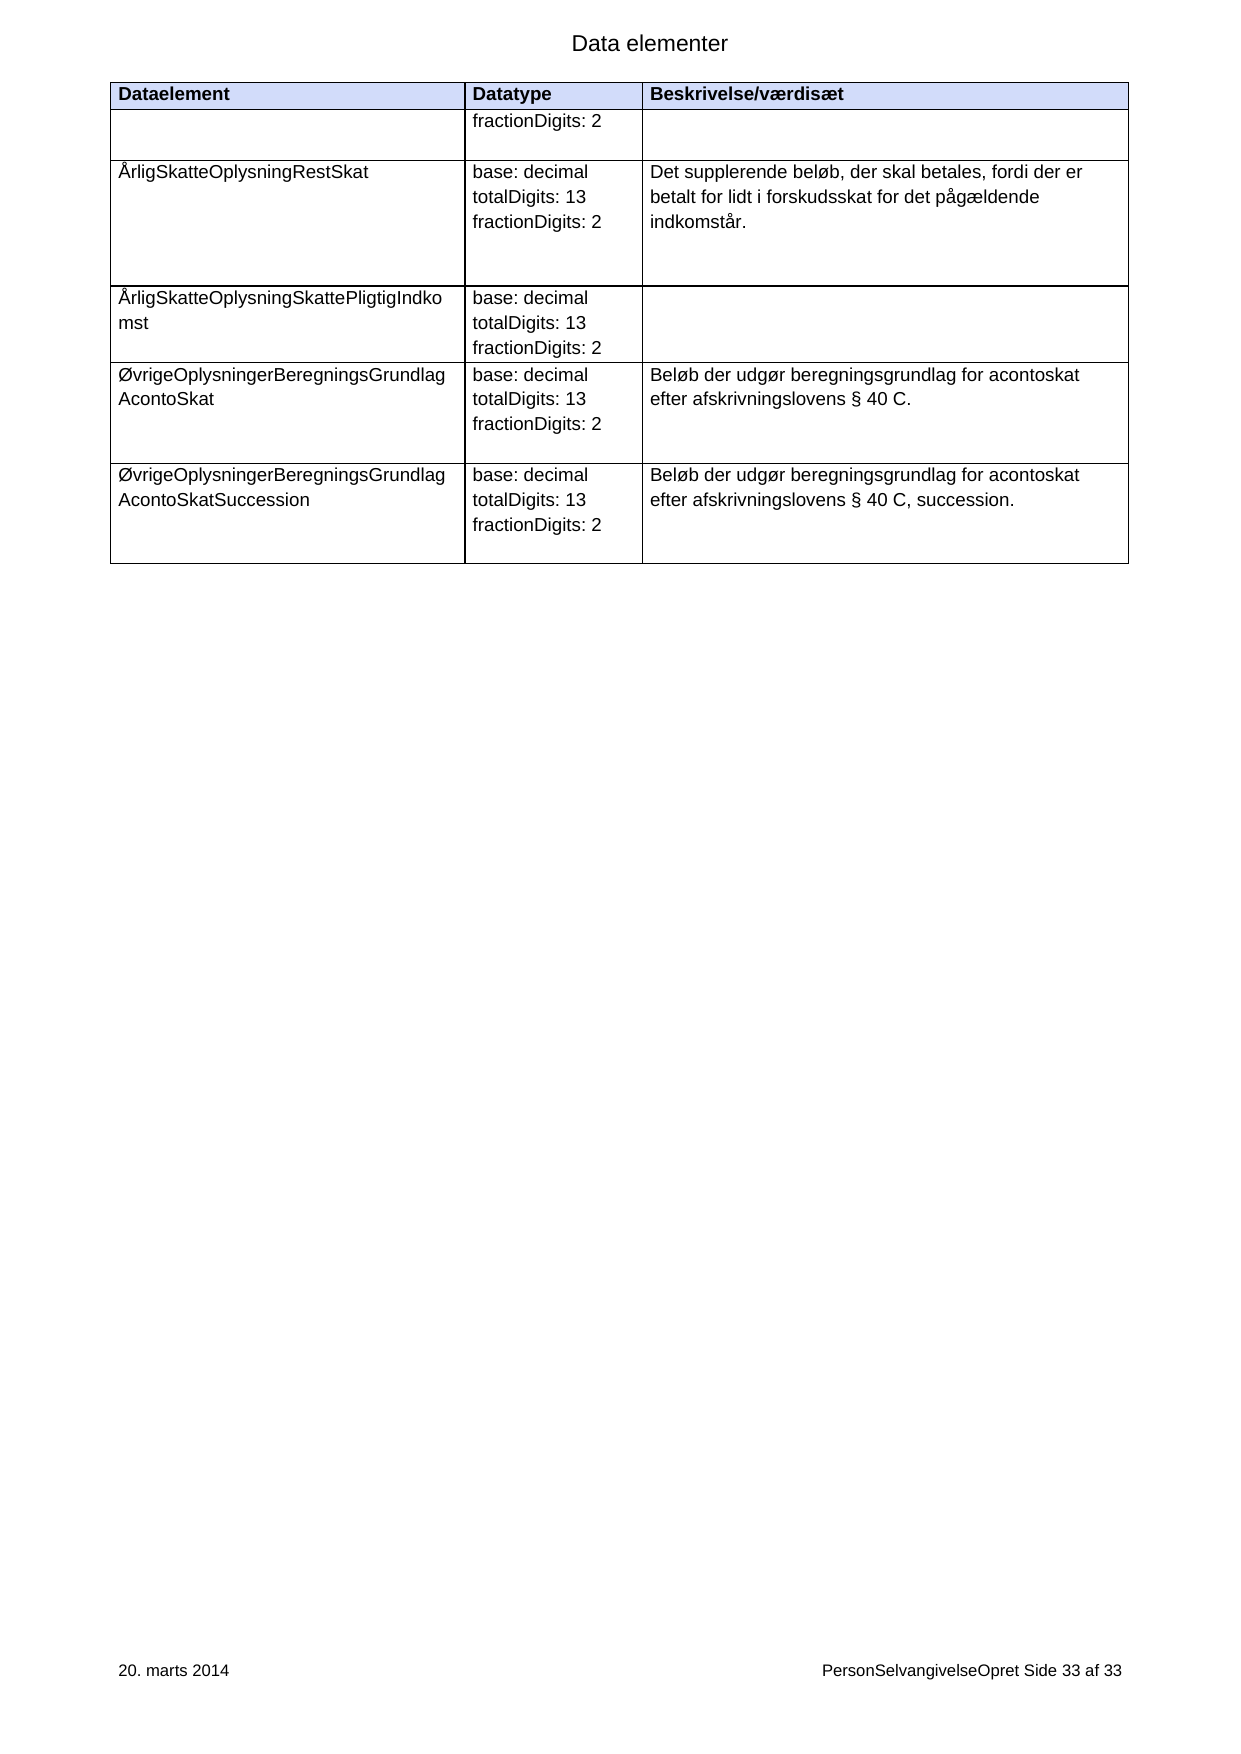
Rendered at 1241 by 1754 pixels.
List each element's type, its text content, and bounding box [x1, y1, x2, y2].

table_header Dataelement [111, 83, 464, 109]
table_cell Beløb der udgør beregningsgrundlag for acontoskat efter afskrivningslovens § 40 C. [643, 363, 1128, 463]
table_cell ØvrigeOplysningerBeregningsGrundlagAcontoSkatSuccession [111, 464, 464, 563]
table_cell base: decimal totalDigits: 13 fractionDigits: 2 [466, 464, 642, 563]
table_cell [643, 287, 1128, 362]
table_header Beskrivelse/værdisæt [643, 83, 1128, 109]
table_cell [466, 161, 642, 285]
table_cell ÅrligSkatteOplysningRestSkat [111, 161, 464, 285]
table_cell base: decimal totalDigits: 13 fractionDigits: 2 [466, 363, 642, 463]
table_cell Det supplerende beløb, der skal betales, fordi der er betalt for lidt i forskudsskat for det pågældende indkomstår. [643, 161, 1128, 285]
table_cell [643, 110, 1128, 160]
table_cell ØvrigeOplysningerBeregningsGrundlagAcontoSkat [111, 363, 464, 463]
table_cell Beløb der udgør beregningsgrundlag for acontoskat efter afskrivningslovens § 40 C, succession. [643, 464, 1128, 563]
table_cell ÅrligSkatteOplysningSkattePligtigIndkomst [111, 287, 464, 362]
table_header Datatype [466, 83, 642, 109]
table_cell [111, 110, 464, 160]
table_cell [466, 110, 642, 160]
table_cell base: decimal totalDigits: 13 fractionDigits: 2 [466, 287, 642, 362]
